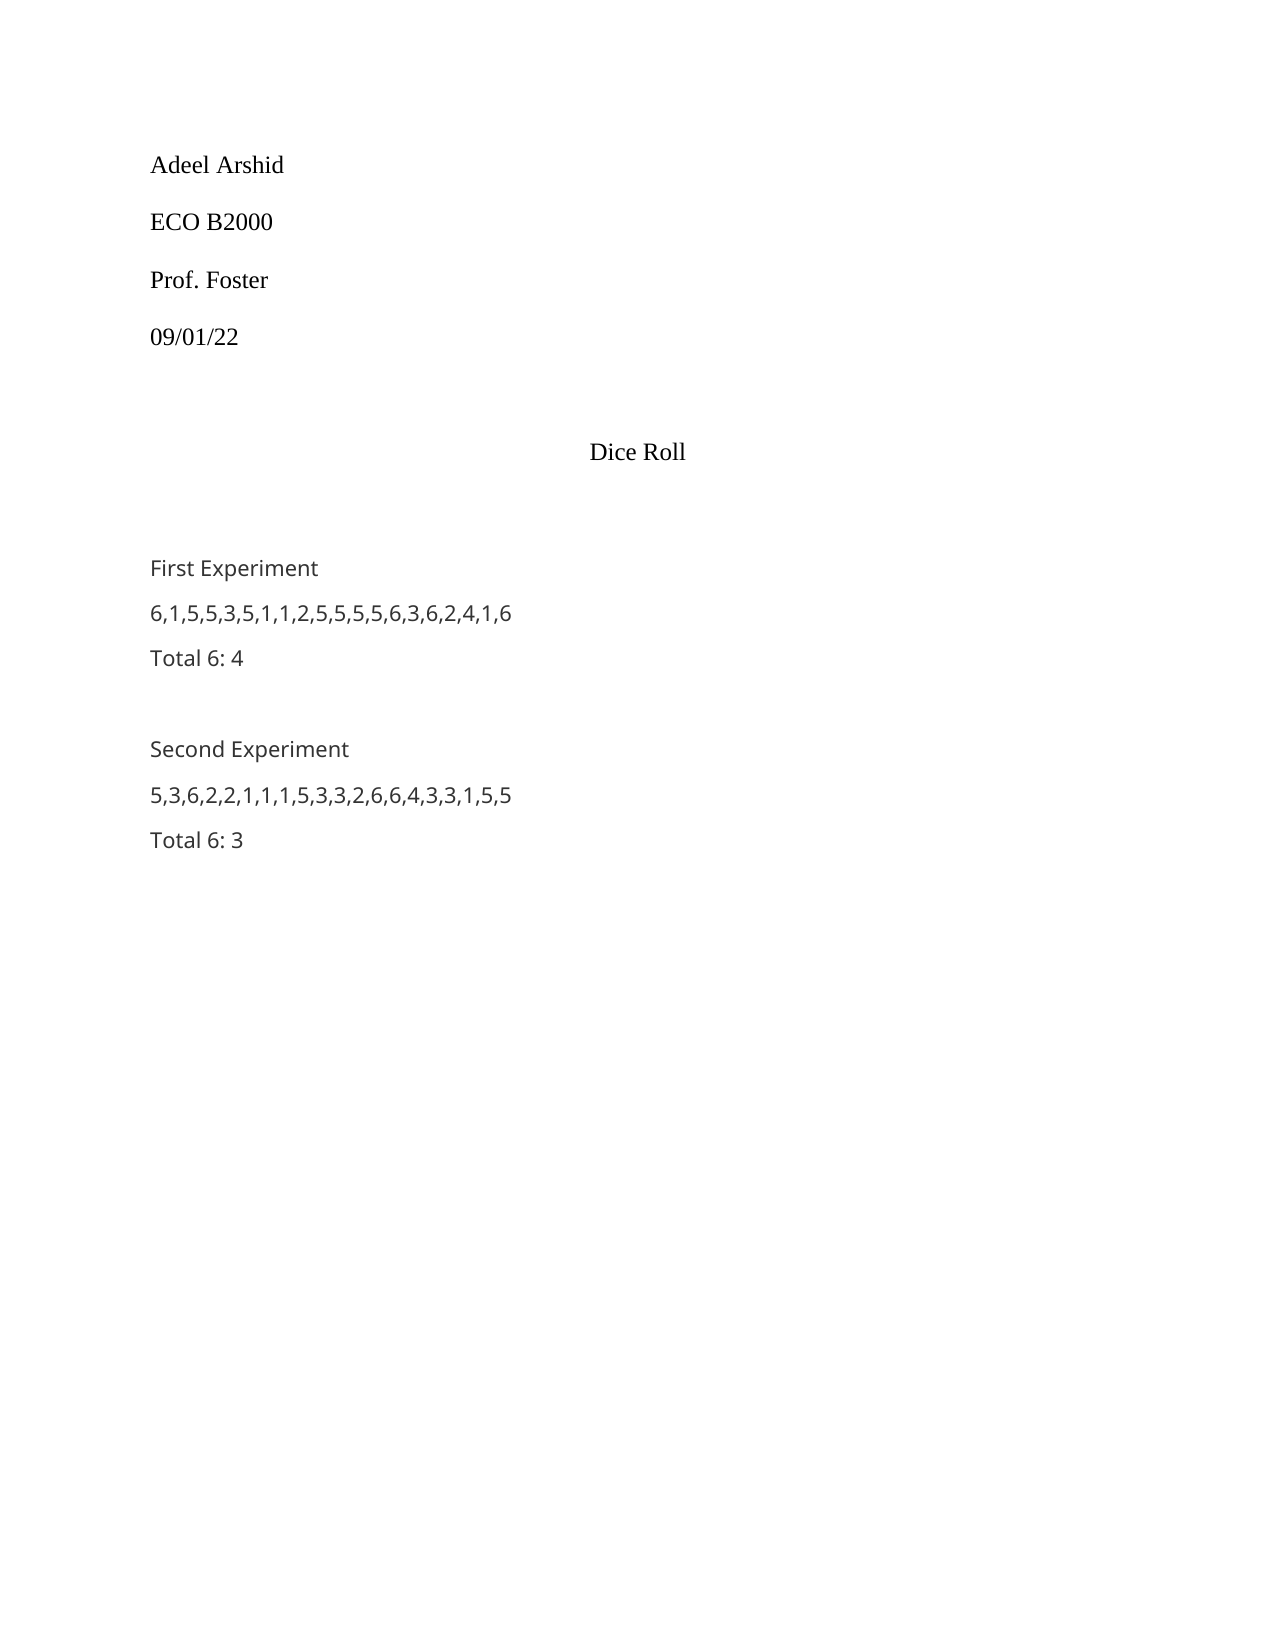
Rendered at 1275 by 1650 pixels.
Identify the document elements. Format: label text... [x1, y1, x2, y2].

text First Experiment [150, 552, 1125, 582]
text 09/01/22 [150, 322, 1125, 351]
text 5,3,6,2,2,1,1,1,5,3,3,2,6,6,4,3,3,1,5,5 [150, 779, 1125, 809]
text Dice Roll [150, 437, 1125, 466]
text Total 6: 3 [150, 825, 1125, 855]
text Total 6: 4 [150, 643, 1125, 673]
text Second Experiment [150, 734, 1125, 764]
text 6,1,5,5,3,5,1,1,2,5,5,5,5,6,3,6,2,4,1,6 [150, 598, 1125, 628]
text Adeel Arshid [150, 150, 1125, 179]
text ECO B2000 [150, 207, 1125, 236]
text Prof. Foster [150, 265, 1125, 294]
